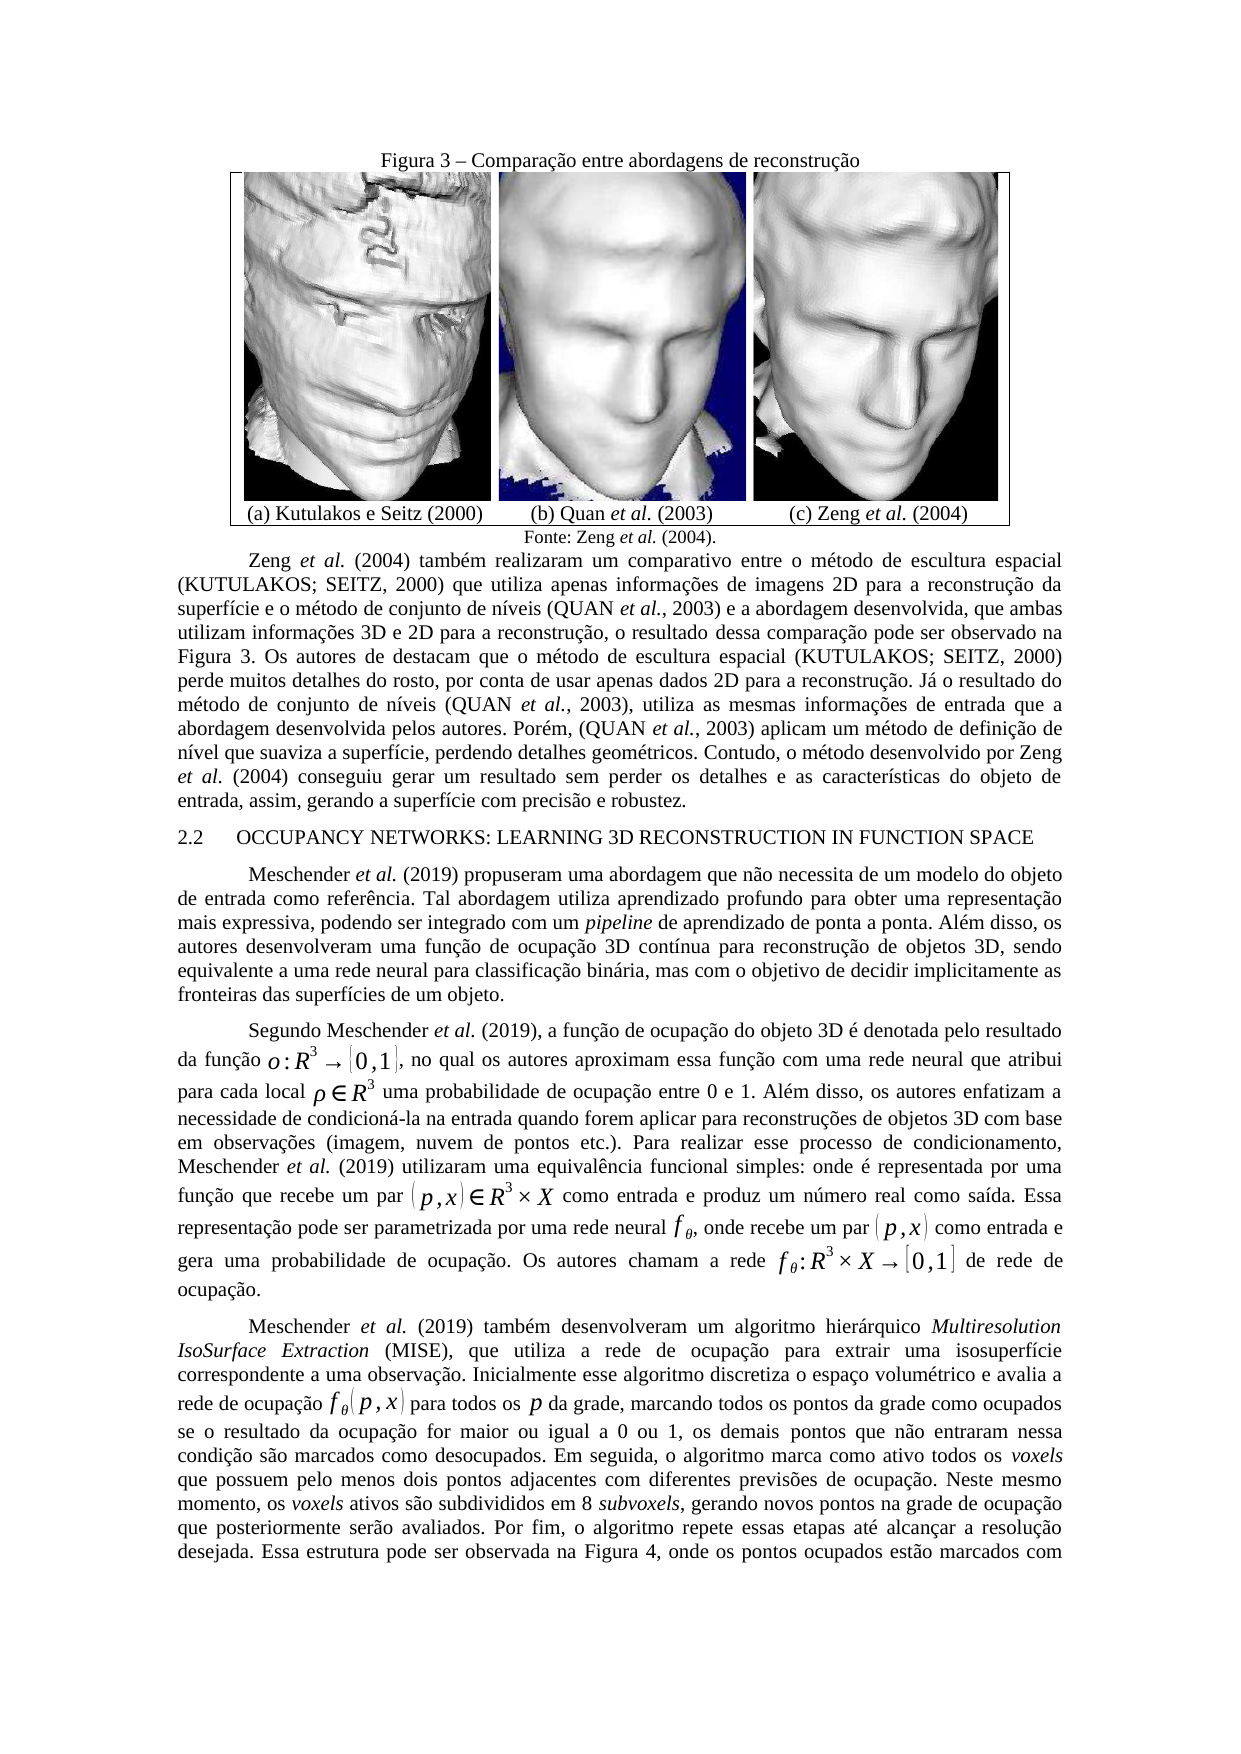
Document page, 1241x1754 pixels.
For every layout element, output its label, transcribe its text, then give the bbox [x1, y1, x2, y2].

text Zeng et al. (2004) também realizaram um comparativo entre o método de escultura espacial (KUTULAKOS; SEITZ, 2000) que utiliza apenas informações de imagens 2D para a reconstrução da superfície e o método de conjunto de níveis (QUAN et al., 2003) e a abordagem desenvolvida, que ambas utilizam informações 3D e 2D para a reconstrução, o resultado dessa comparação pode ser observado na Figura 3. Os autores de destacam que o método de escultura espacial (KUTULAKOS; SEITZ, 2000) perde muitos detalhes do rosto, por conta de usar apenas dados 2D para a reconstrução. Já o resultado do método de conjunto de níveis (QUAN et al., 2003), utiliza as mesmas informações de entrada que a abordagem desenvolvida pelos autores. Porém, (QUAN et al., 2003) aplicam um método de definição de nível que suaviza a superfície, perdendo detalhes geométricos. Contudo, o método desenvolvido por Zeng et al. (2004) conseguiu gerar um resultado sem perder os detalhes e as características do objeto de entrada, assim, gerando a superfície com precisão e robustez. [177, 548, 1063, 812]
table_cell (b) Quan et al. (2003) [496, 501, 747, 525]
table_cell (c) Zeng et al. (2004) [747, 501, 1009, 525]
picture [242, 172, 999, 501]
subtitle occupancy networks: learning 3d reconstruction in function space [177, 825, 1063, 849]
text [177, 1314, 1063, 1563]
table_cell (a) Kutulakos e Seitz (2000) [231, 501, 496, 525]
text Segundo Meschender et al. (2019), a função de ocupação do objeto 3D é denotada pelo resultado da função , no qual os autores aproximam essa função com uma rede neural que atribui para cada local uma probabilidade de ocupação entre 0 e 1. Além disso, os autores enfatizam a necessidade de condicioná-la na entrada quando forem aplicar para reconstruções de objetos 3D com base em observações (imagem, nuvem de pontos etc.). Para realizar esse processo de condicionamento, Meschender et al. (2019) utilizaram uma equivalência funcional simples: onde é representada por uma função que recebe um par como entrada e produz um número real como saída. Essa representação pode ser parametrizada por uma rede neural , onde recebe um par como entrada e gera uma probabilidade de ocupação. Os autores chamam a rede de rede de ocupação. [177, 1018, 1063, 1301]
text Fonte: Zeng et al. (2004). [177, 526, 1063, 548]
text Meschender et al. (2019) propuseram uma abordagem que não necessita de um modelo do objeto de entrada como referência. Tal abordagem utiliza aprendizado profundo para obter uma representação mais expressiva, podendo ser integrado com um pipeline de aprendizado de ponta a ponta. Além disso, os autores desenvolveram uma função de ocupação 3D contínua para reconstrução de objetos 3D, sendo equivalente a uma rede neural para classificação binária, mas com o objetivo de decidir implicitamente as fronteiras das superfícies de um objeto. [177, 861, 1063, 1006]
table_header [999, 173, 1009, 501]
table_header [231, 173, 242, 501]
